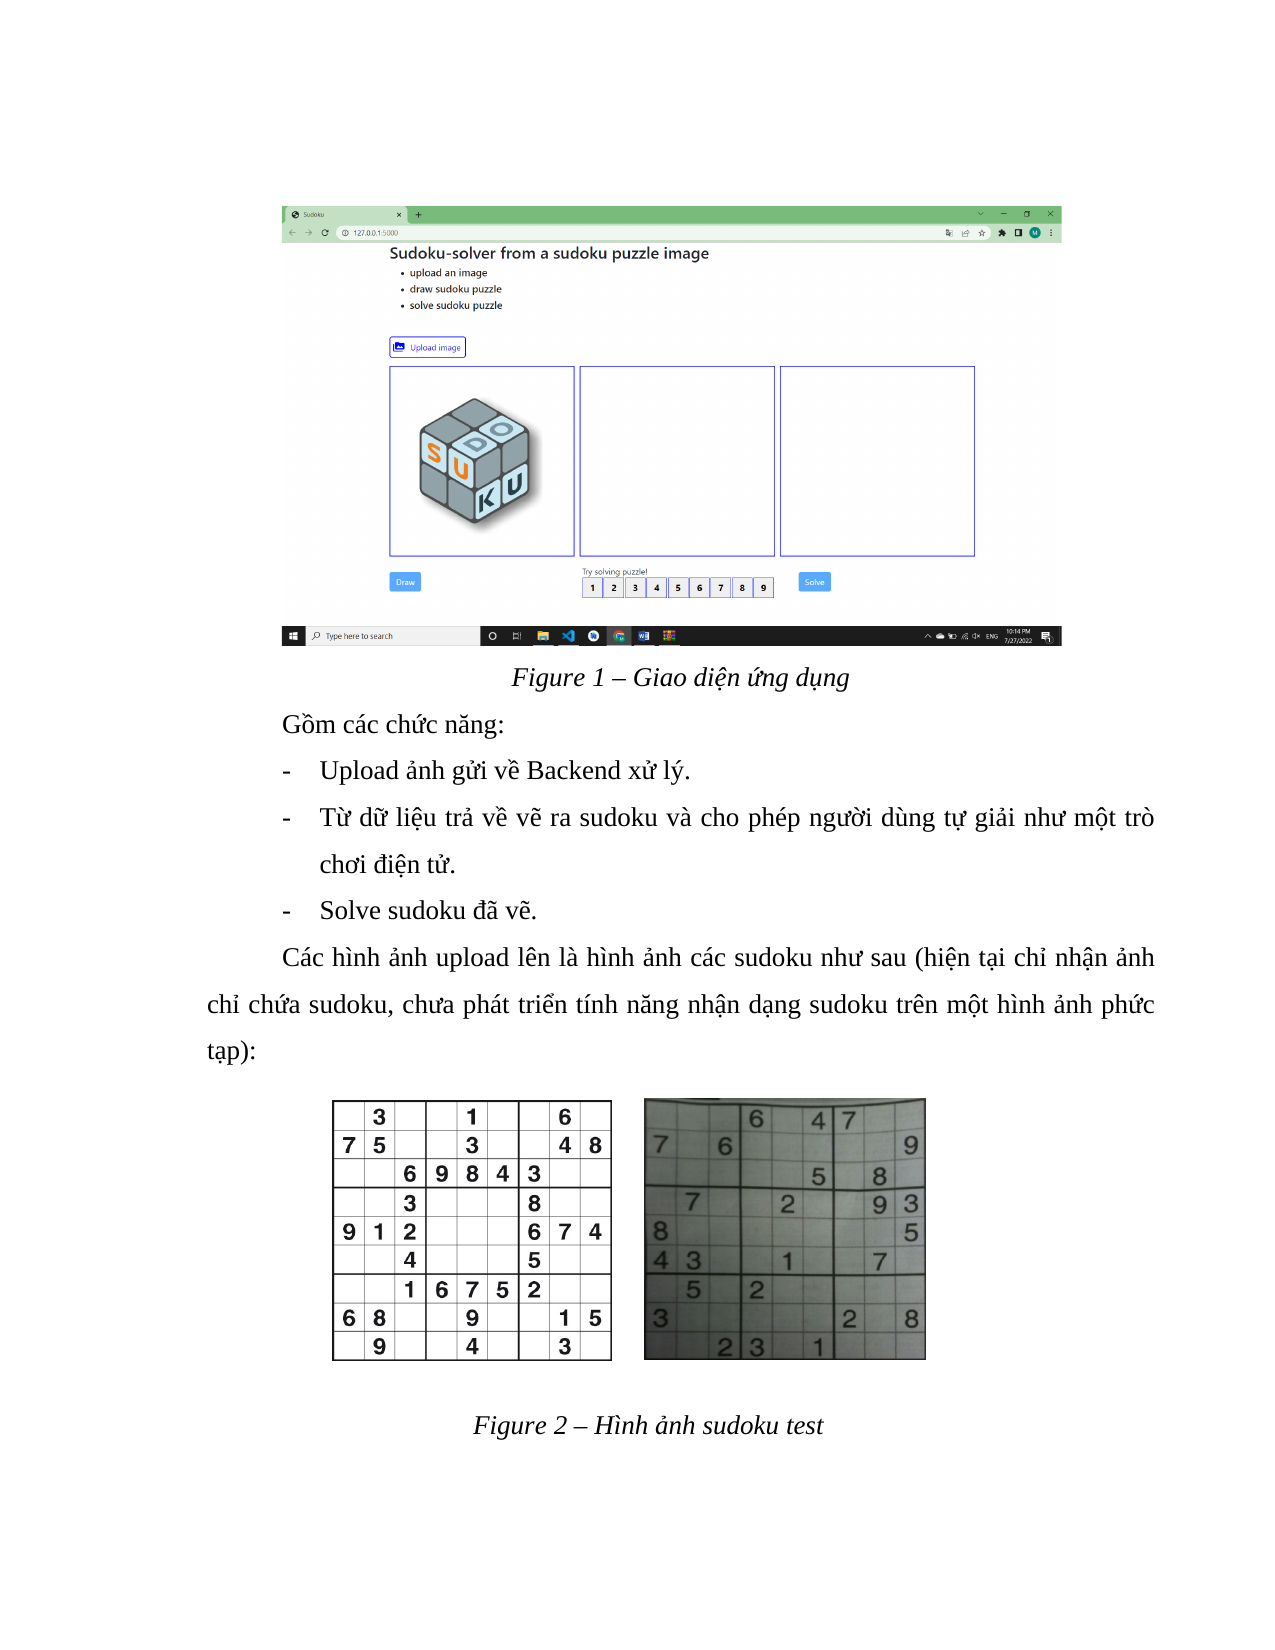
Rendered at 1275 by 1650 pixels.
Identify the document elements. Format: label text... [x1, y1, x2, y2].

picture [332, 1100, 612, 1361]
list Solve sudoku đã vẽ. [282, 894, 1157, 926]
picture [281, 206, 1062, 646]
picture [644, 1098, 926, 1360]
text Các hình ảnh upload lên là hình ảnh các sudoku như sau (hiện tại chỉ nhận ảnh chỉ chứa sudoku, chưa phát triển tính năng nhận dạng sudoku trên một hình ảnh phức tạp): [207, 941, 1157, 1066]
text Gồm các chức năng: [207, 708, 1157, 739]
list Upload ảnh gửi về Backend xử lý. [282, 754, 1157, 786]
list Từ dữ liệu trả về vẽ ra sudoku và cho phép người dùng tự giải như một trò chơi điện tử. [282, 801, 1157, 879]
text Figure 1 – Giao diện ứng dụng [207, 661, 1157, 692]
